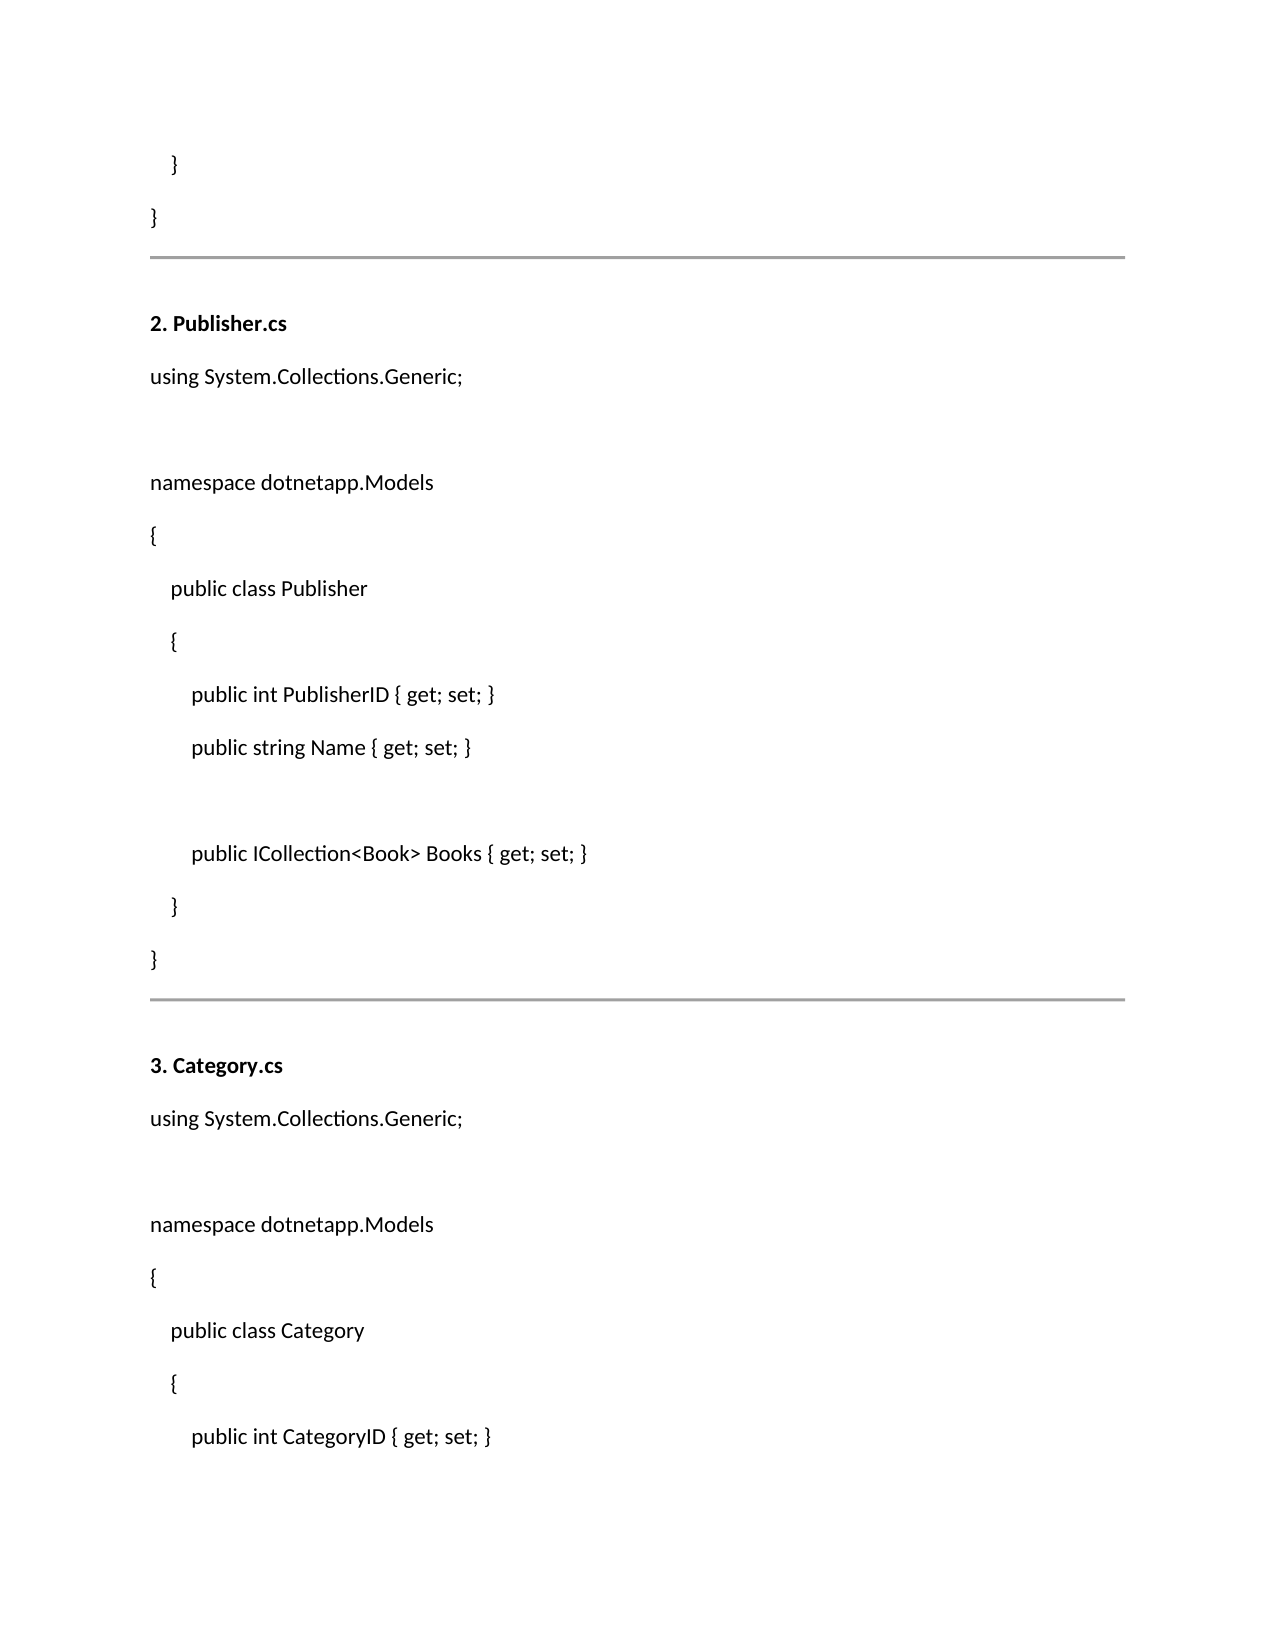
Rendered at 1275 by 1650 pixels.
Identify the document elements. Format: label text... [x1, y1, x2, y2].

text public ICollection<Book> Books { get; set; } [150, 839, 1125, 867]
text 2. Publisher.cs [150, 309, 1125, 337]
text { [150, 1369, 1125, 1397]
text 3. Category.cs [150, 1051, 1125, 1079]
text } [150, 203, 1125, 231]
text { [150, 521, 1125, 549]
text } [150, 892, 1125, 920]
text } [150, 150, 1125, 178]
text namespace dotnetapp.Models [150, 1210, 1125, 1238]
text namespace dotnetapp.Models [150, 468, 1125, 496]
text public int PublisherID { get; set; } [150, 680, 1125, 708]
text using System.Collections.Generic; [150, 1104, 1125, 1132]
text public int CategoryID { get; set; } [150, 1422, 1125, 1451]
text } [150, 945, 1125, 973]
text public class Publisher [150, 574, 1125, 602]
text { [150, 1263, 1125, 1291]
text { [150, 627, 1125, 655]
text public class Category [150, 1316, 1125, 1344]
text using System.Collections.Generic; [150, 362, 1125, 390]
text public string Name { get; set; } [150, 733, 1125, 761]
